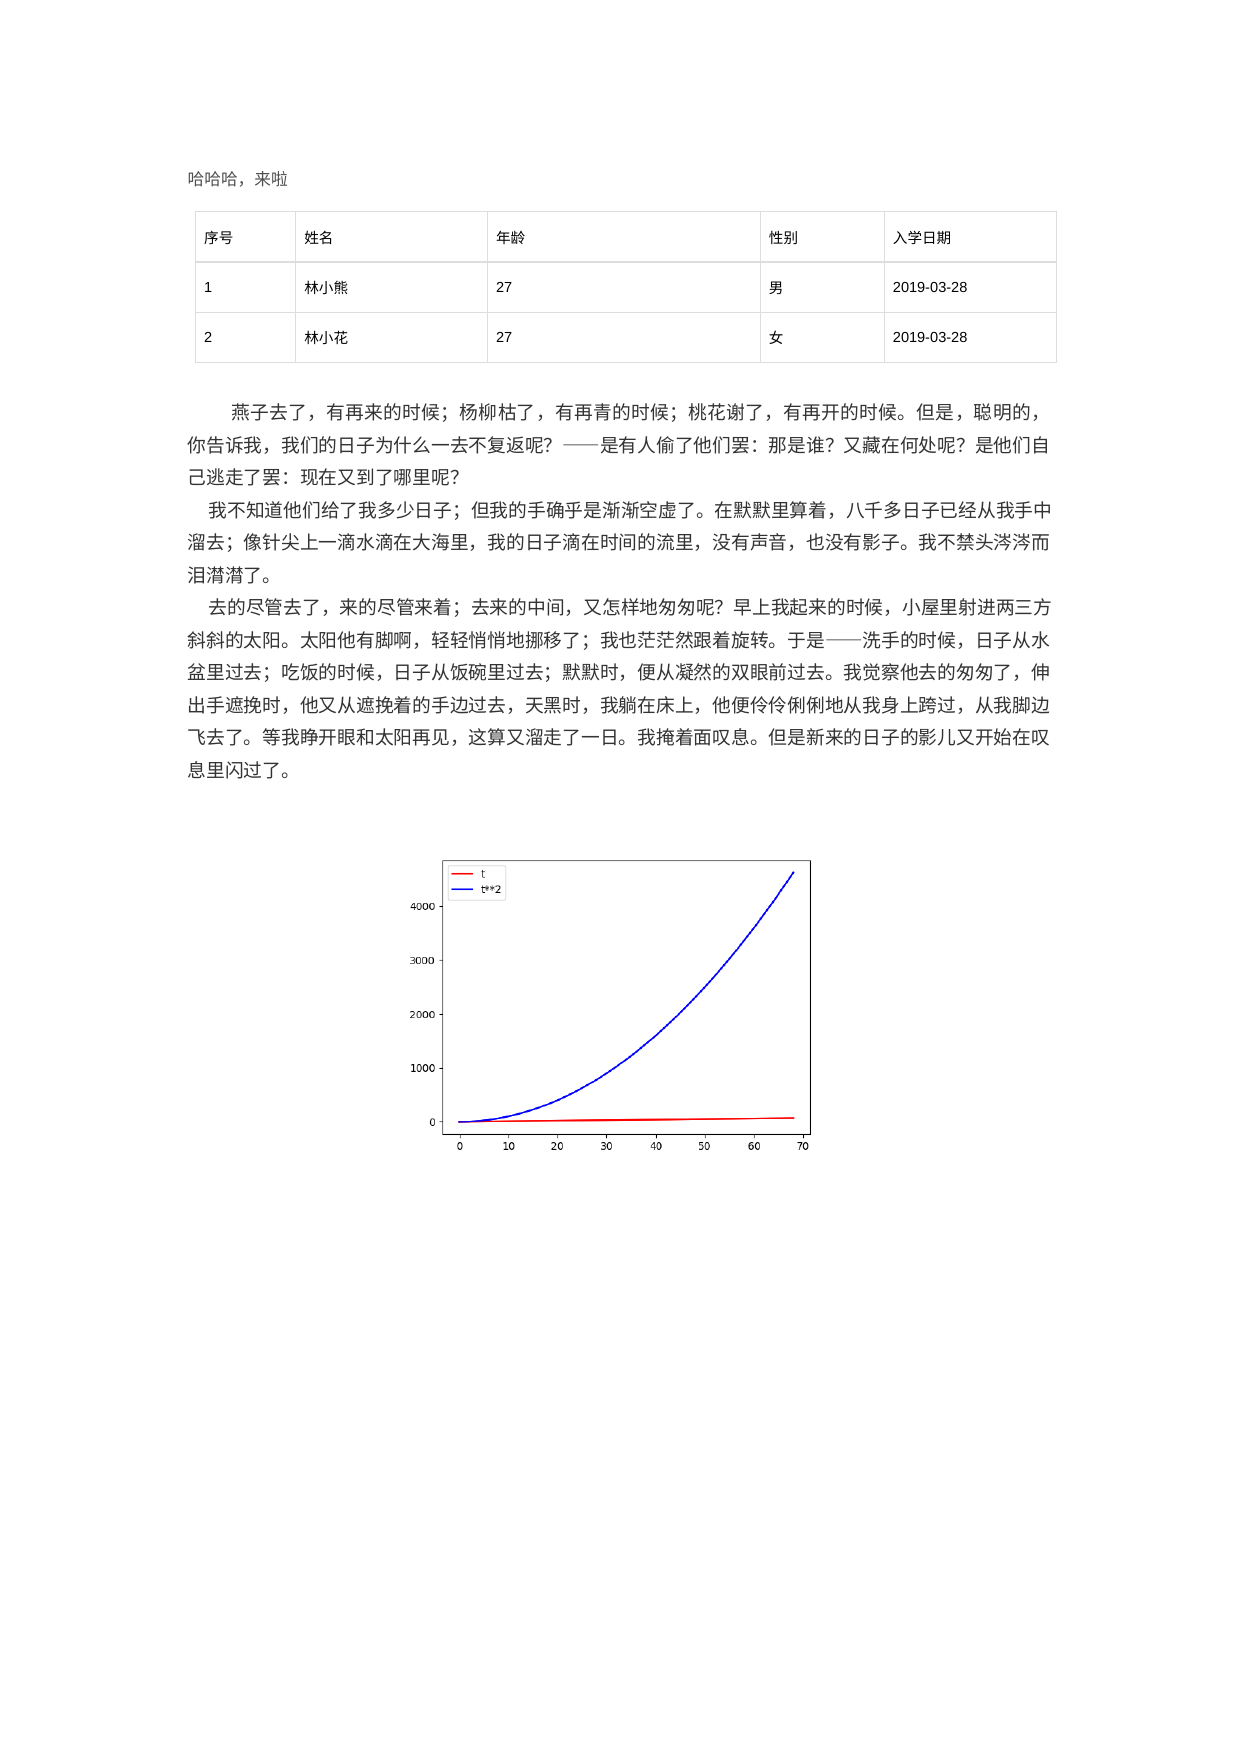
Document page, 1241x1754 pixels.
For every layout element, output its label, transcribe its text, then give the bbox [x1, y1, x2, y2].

table_header 序号 [196, 212, 295, 261]
table_cell 1 [196, 263, 295, 312]
table_cell 2019-03-28 [885, 263, 1056, 312]
table_cell 男 [761, 263, 884, 312]
text 燕子去了，有再来的时候；杨柳枯了，有再青的时候；桃花谢了，有再开的时候。但是，聪明的，你告诉我，我们的日子为什么一去不复返呢？——是有人偷了他们罢：那是谁？又藏在何处呢？是他们自己逃走了罢：现在又到了哪里呢？ 我不知道他们给了我多少日子；但我的手确乎是渐渐空虚了。在默默里算着，八千多日子已经从我手中溜去；像针尖上一滴水滴在大海里，我的日子滴在时间的流里，没有声音，也没有影子。我不禁头涔涔而泪潸潸了。 去的尽管去了，来的尽管来着；去来的中间，又怎样地匆匆呢？早上我起来的时候，小屋里射进两三方斜斜的太阳。太阳他有脚啊，轻轻悄悄地挪移了；我也茫茫然跟着旋转。于是——洗手的时候，日子从水盆里过去；吃饭的时候，日子从饭碗里过去；默默时，便从凝然的双眼前过去。我觉察他去的匆匆了，伸出手遮挽时，他又从遮挽着的手边过去，天黑时，我躺在床上，他便伶伶俐俐地从我身上跨过，从我脚边飞去了。等我睁开眼和太阳再见，这算又溜走了一日。我掩着面叹息。但是新来的日子的影儿又开始在叹息里闪过了。 [187, 395, 1053, 785]
table_cell 2 [196, 313, 295, 362]
table_cell 27 [488, 263, 760, 312]
text 哈哈哈，来啦 [187, 162, 1053, 194]
table_header 性别 [761, 212, 884, 261]
table_header 入学日期 [885, 212, 1056, 261]
table_header 年龄 [488, 212, 760, 261]
table_cell 27 [488, 313, 760, 362]
table_cell 女 [761, 313, 884, 362]
table_header 姓名 [296, 212, 487, 261]
table_cell 2019-03-28 [885, 313, 1056, 362]
table_cell 林小熊 [296, 263, 487, 312]
table_cell 林小花 [296, 313, 487, 362]
picture [383, 817, 857, 1173]
